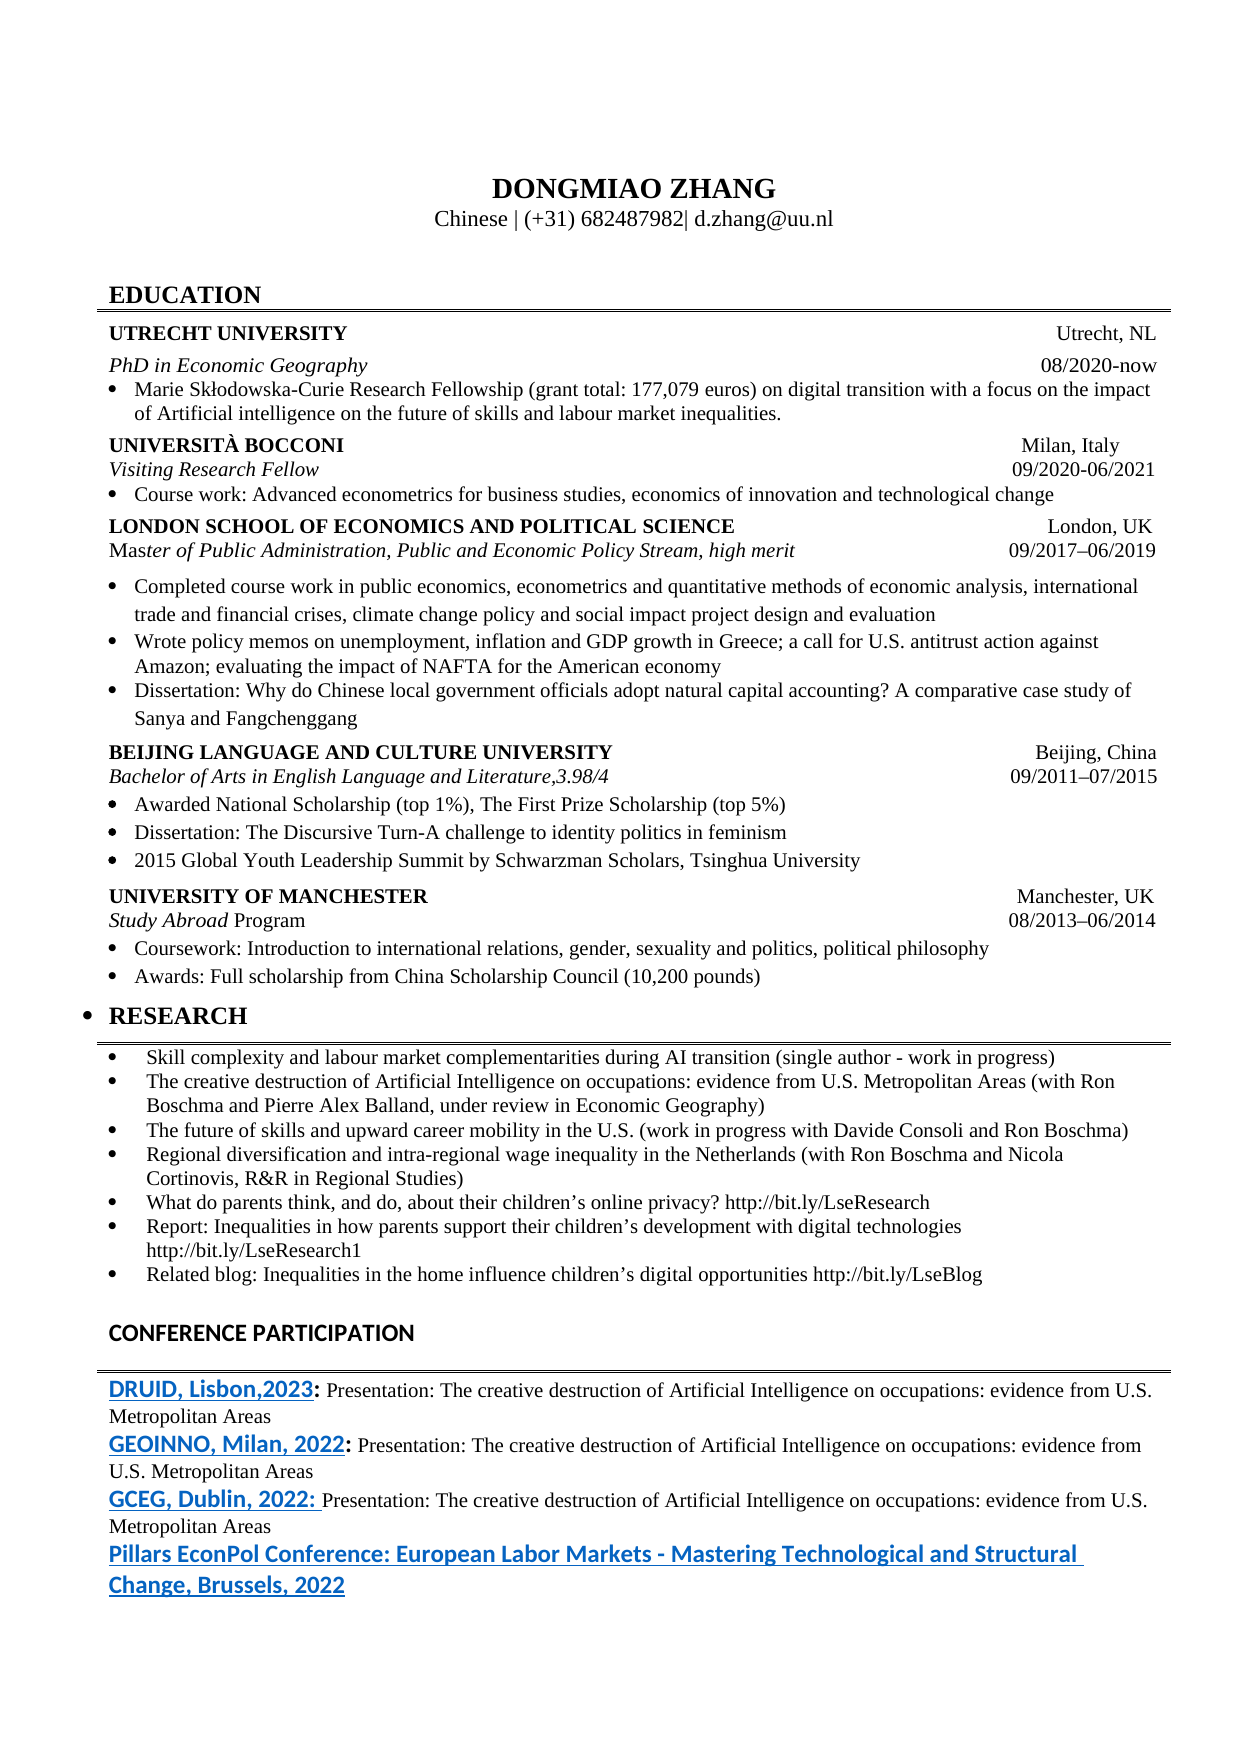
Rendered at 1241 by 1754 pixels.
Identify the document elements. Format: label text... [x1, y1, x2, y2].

table_cell RESEARCH [97, 993, 1171, 1042]
table_cell DRUID, Lisbon,2023: Presentation: The creative destruction of Artificial Intelligence on occupations: evidence from U.S. Metropolitan Areas GEOINNO, Milan, 2022: Presentation: The creative destruction of Artificial Intelligence on occupations: evidence from U.S. Metropolitan Areas GCEG, Dublin, 2022: Presentation: The creative destruction of Artificial Intelligence on occupations: evidence from U.S. Metropolitan Areas Pillars EconPol Conference: European Labor Markets - Mastering Technological and Structural Change, Brussels, 2022 [97, 1373, 1171, 1599]
table_cell UTRECHT UNIVERSITY Utrecht, NL PhD in Economic Geography 08/2020-now Marie Skłodowska-Curie Research Fellowship (grant total: 177,079 euros) on digital transition with a focus on the impact of Artificial intelligence on the future of skills and labour market inequalities. UNIVERSITÀ BOCCONI Milan, Italy Visiting Research Fellow 09/2020-06/2021 Course work: Advanced econometrics for business studies, economics of innovation and technological change LONDON SCHOOL OF ECONOMICS AND POLITICAL SCIENCE London, UK Master of Public Administration, Public and Economic Policy Stream, high merit 09/2017–06/2019 Completed course work in public economics, econometrics and quantitative methods of economic analysis, international trade and financial crises, climate change policy and social impact project design and evaluation Wrote policy memos on unemployment, inflation and GDP growth in Greece; a call for U.S. antitrust action against Amazon; evaluating the impact of NAFTA for the American economy Dissertation: Why do Chinese local government officials adopt natural capital accounting? A comparative case study of Sanya and Fangchenggang BEIJING LANGUAGE AND CULTURE UNIVERSITY Beijing, China Bachelor of Arts in English Language and Literature,3.98/4 09/2011–07/2015 Awarded National Scholarship (top 1%), The First Prize Scholarship (top 5%) Dissertation: The Discursive Turn-A challenge to identity politics in feminism 2015 Global Youth Leadership Summit by Schwarzman Scholars, Tsinghua University UNIVERSITY OF MANCHESTER Manchester, UK Study Abroad Program 08/2013–06/2014 Coursework: Introduction to international relations, gender, sexuality and politics, political philosophy Awards: Full scholarship from China Scholarship Council (10,200 pounds) [97, 312, 1171, 992]
table_cell EDUCATION [97, 272, 1171, 309]
table_cell Skill complexity and labour market complementarities during AI transition (single author - work in progress) The creative destruction of Artificial Intelligence on occupations: evidence from U.S. Metropolitan Areas (with Ron Boschma and Pierre Alex Balland, under review in Economic Geography) The future of skills and upward career mobility in the U.S. (work in progress with Davide Consoli and Ron Boschma) Regional diversification and intra-regional wage inequality in the Netherlands (with Ron Boschma and Nicola Cortinovis, R&R in Regional Studies) What do parents think, and do, about their children’s online privacy? http://bit.ly/LseResearch Report: Inequalities in how parents support their children’s development with digital technologies http://bit.ly/LseResearch1 Related blog: Inequalities in the home influence children’s digital opportunities http://bit.ly/LseBlog [97, 1045, 1171, 1317]
table_cell CONFERENCE PARTICIPATION [97, 1317, 1171, 1370]
table_header DONGMIAO ZHANG Chinese | (+31) 682487982| d.zhang@uu.nl [97, 176, 1171, 272]
